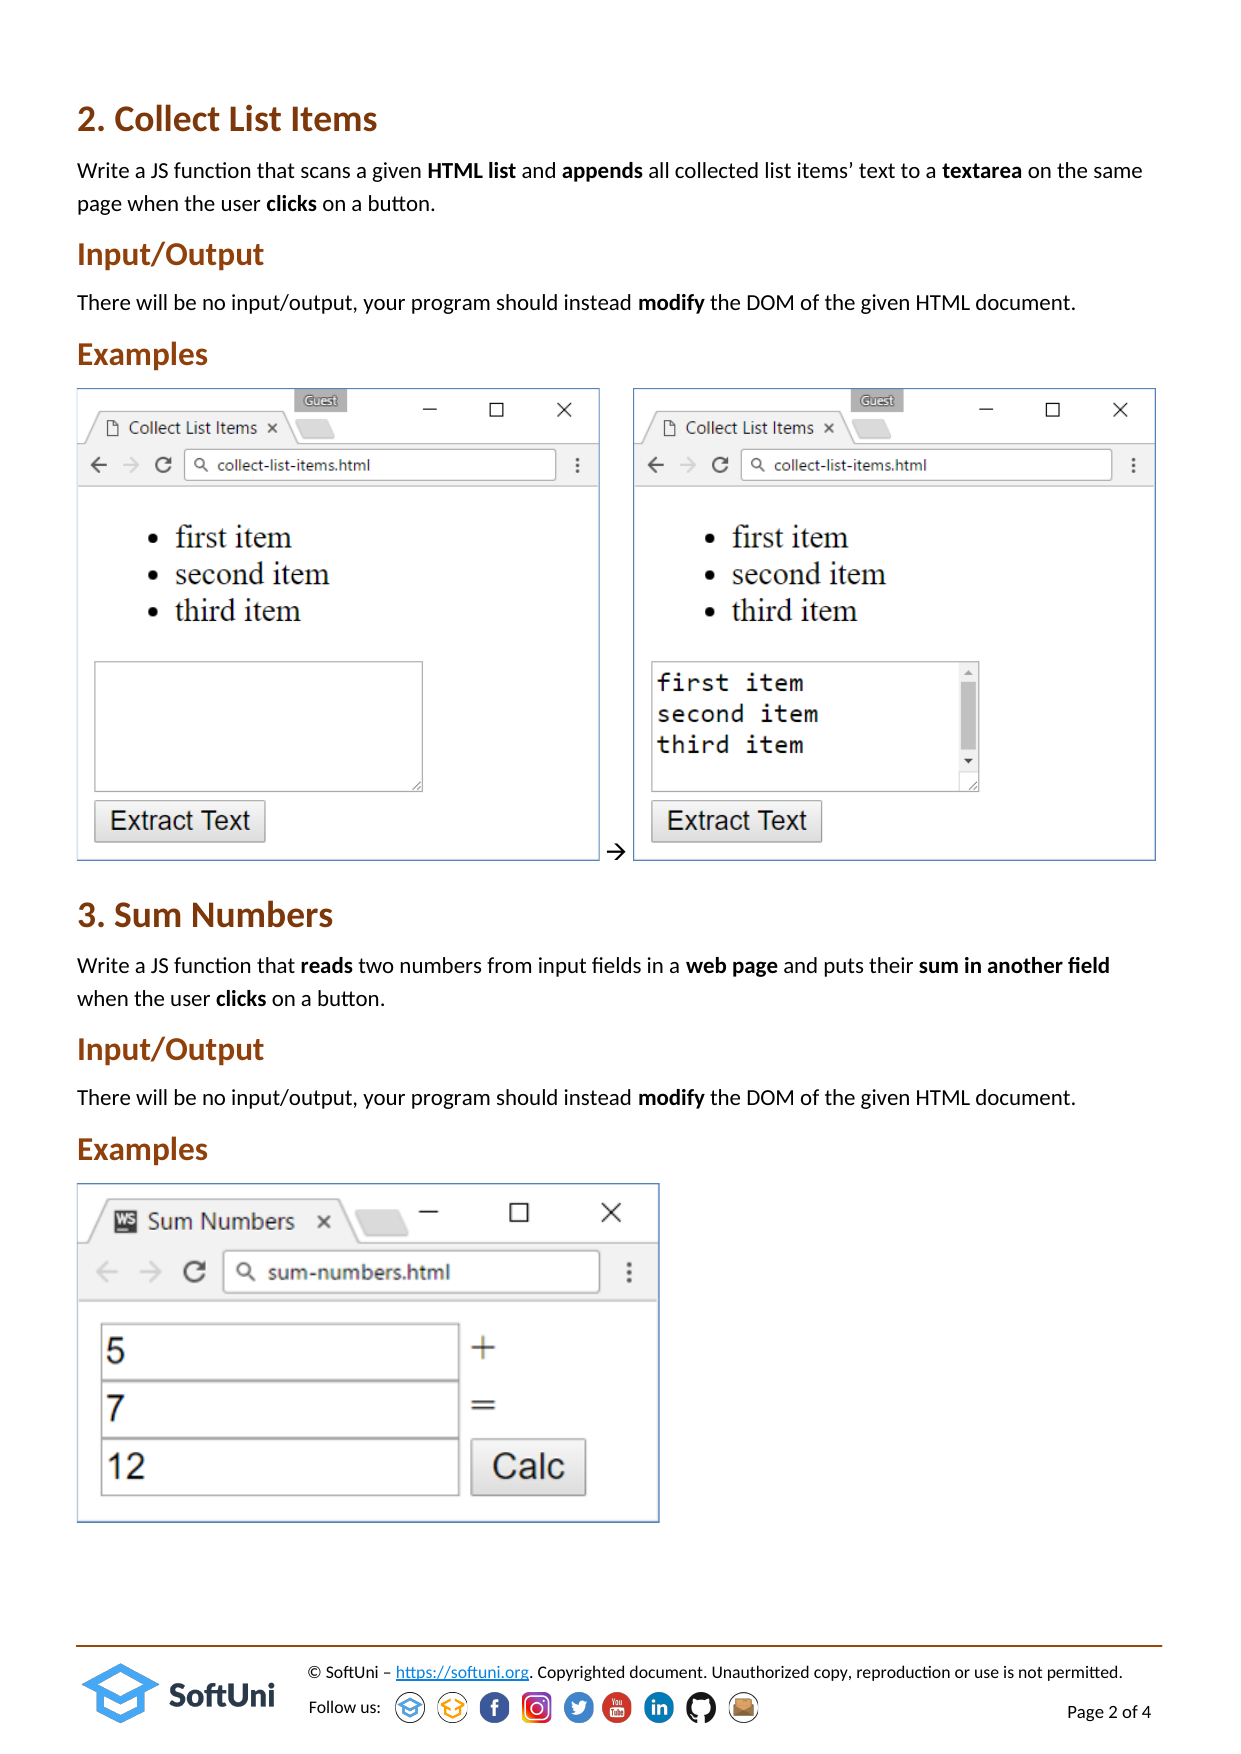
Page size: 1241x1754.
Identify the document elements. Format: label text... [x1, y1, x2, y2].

picture [76, 388, 600, 861]
text Write a JS function that scans a given HTML list and appends all collected list items’ text to a textarea on the same page when the user clicks on a button. [77, 156, 1163, 217]
picture [602, 1692, 632, 1723]
picture [395, 1692, 425, 1723]
picture [644, 1714, 653, 1723]
subtitle Examples [77, 333, 1163, 374]
picture [686, 1692, 716, 1723]
picture [658, 1705, 667, 1714]
picture [564, 1692, 594, 1723]
picture [633, 388, 1156, 861]
picture [479, 1692, 510, 1723]
subtitle Collect List Items [77, 95, 1163, 141]
picture [76, 1183, 660, 1523]
text Input/Output [77, 1028, 1163, 1069]
text Write a JS function that reads two numbers from input fields in a web page and puts their sum in another field when the user clicks on a button. [77, 952, 1163, 1012]
picture [665, 1714, 674, 1723]
picture [522, 1692, 552, 1723]
picture [728, 1692, 759, 1723]
text There will be no input/output, your program should instead modify the DOM of the given HTML document. [77, 288, 1163, 316]
text There will be no input/output, your program should instead modify the DOM of the given HTML document. [77, 1083, 1163, 1112]
text Examples [77, 1128, 1163, 1169]
list Sum Numbers [77, 891, 1163, 936]
picture [75, 1658, 281, 1729]
picture [437, 1692, 468, 1723]
picture [665, 1692, 674, 1701]
subtitle Input/Output [77, 233, 1163, 274]
picture [644, 1692, 653, 1701]
